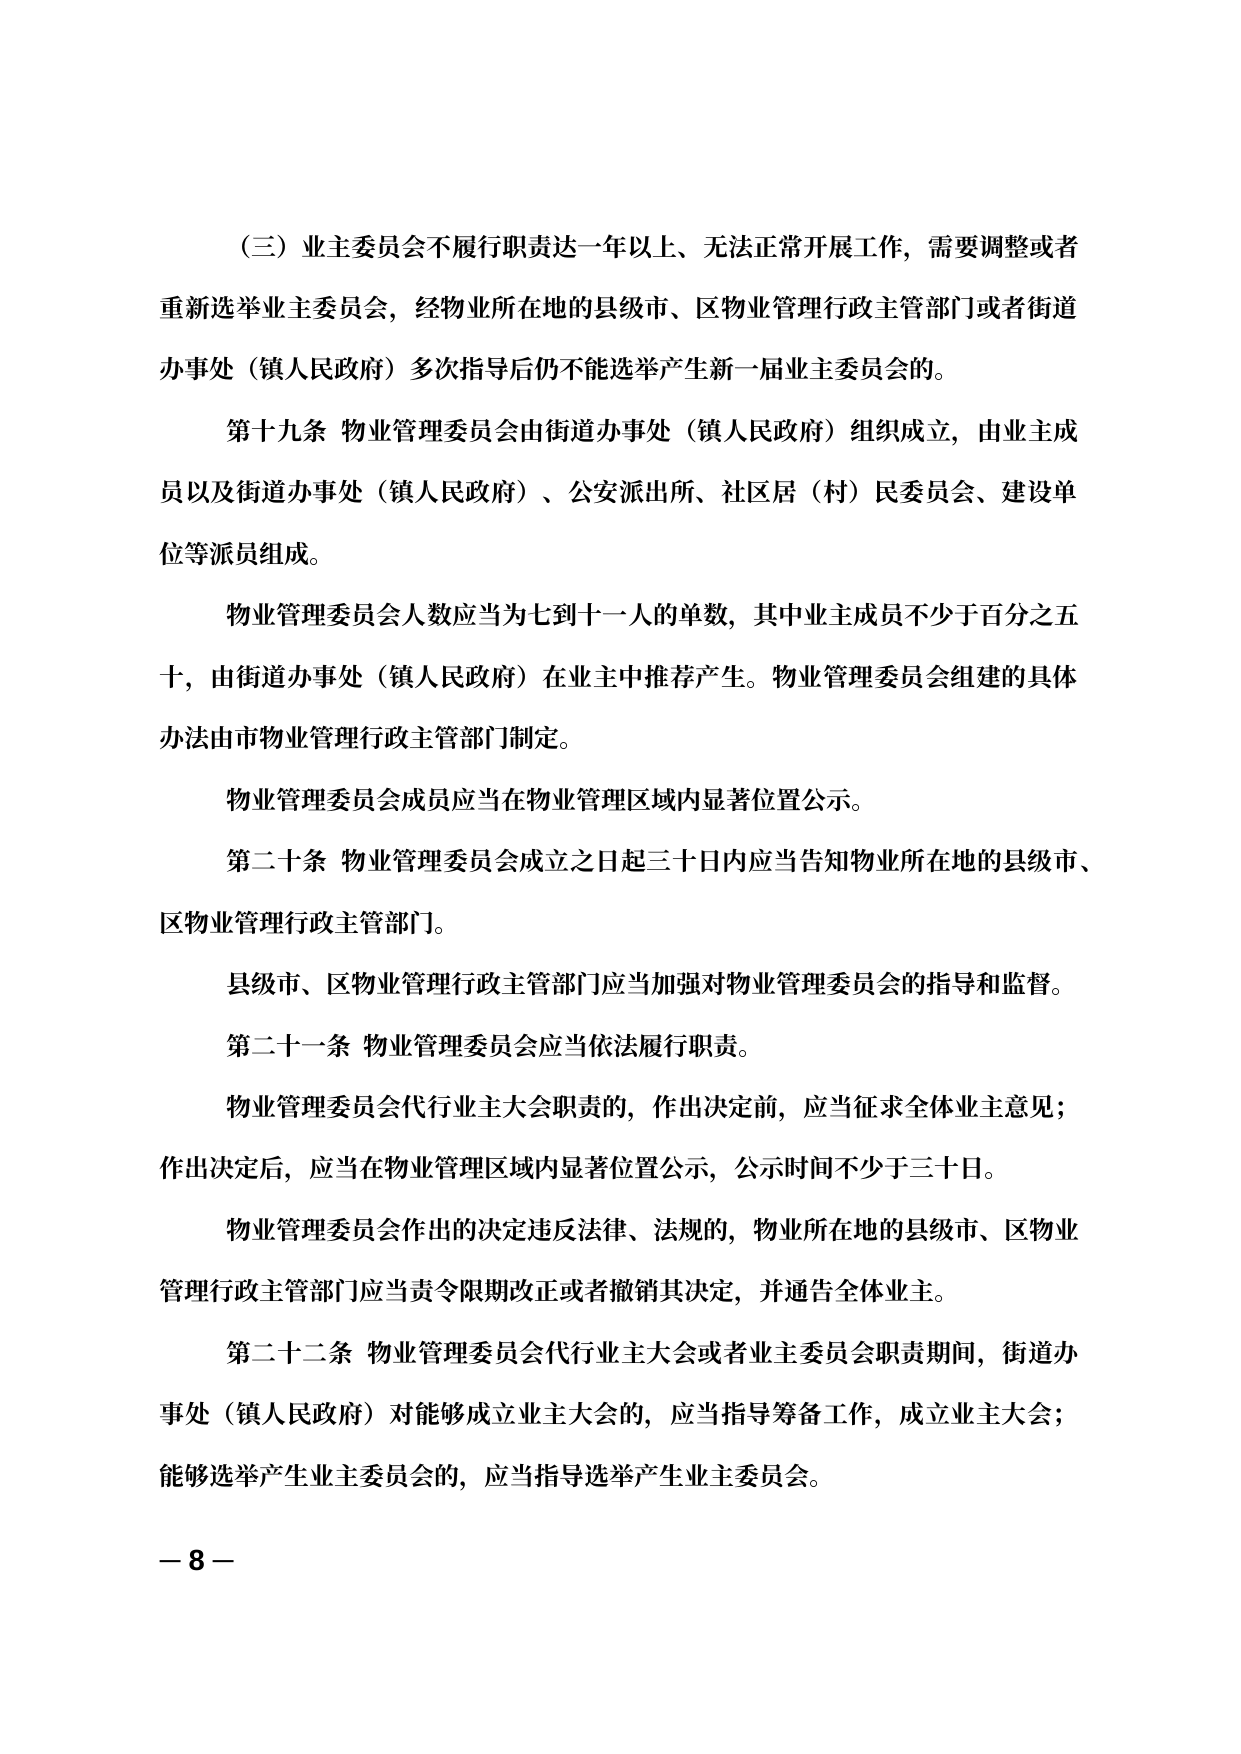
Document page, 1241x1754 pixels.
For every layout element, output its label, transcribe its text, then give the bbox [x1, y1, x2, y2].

text 物业管理委员会作出的决定违反法律、法规的，物业所在地的县级市、区物业管理行政主管部门应当责令限期改正或者撤销其决定，并通告全体业主。 [159, 1190, 1081, 1313]
list 业主委员会不履行职责达一年以上、无法正常开展工作，需要调整或者重新选举业主委员会，经物业所在地的县级市、区物业管理行政主管部门或者街道办事处（镇人民政府）多次指导后仍不能选举产生新一届业主委员会的。 [159, 207, 1081, 391]
text 县级市、区物业管理行政主管部门应当加强对物业管理委员会的指导和监督。 [159, 944, 1081, 1006]
text 第十九条 物业管理委员会由街道办事处（镇人民政府）组织成立，由业主成员以及街道办事处（镇人民政府）、公安派出所、社区居（村）民委员会、建设单位等派员组成。 [159, 391, 1081, 576]
text 物业管理委员会人数应当为七到十一人的单数，其中业主成员不少于百分之五十，由街道办事处（镇人民政府）在业主中推荐产生。物业管理委员会组建的具体办法由市物业管理行政主管部门制定。 [159, 576, 1081, 760]
text 第二十条 物业管理委员会成立之日起三十日内应当告知物业所在地的县级市、区物业管理行政主管部门。 [159, 821, 1081, 944]
text 第二十一条 物业管理委员会应当依法履行职责。 [159, 1006, 1081, 1067]
text 物业管理委员会代行业主大会职责的，作出决定前，应当征求全体业主意见；作出决定后，应当在物业管理区域内显著位置公示，公示时间不少于三十日。 [159, 1067, 1081, 1190]
text 物业管理委员会成员应当在物业管理区域内显著位置公示。 [159, 760, 1081, 821]
text 第二十二条 物业管理委员会代行业主大会或者业主委员会职责期间，街道办事处（镇人民政府）对能够成立业主大会的，应当指导筹备工作，成立业主大会；能够选举产生业主委员会的，应当指导选举产生业主委员会。 [159, 1313, 1081, 1497]
